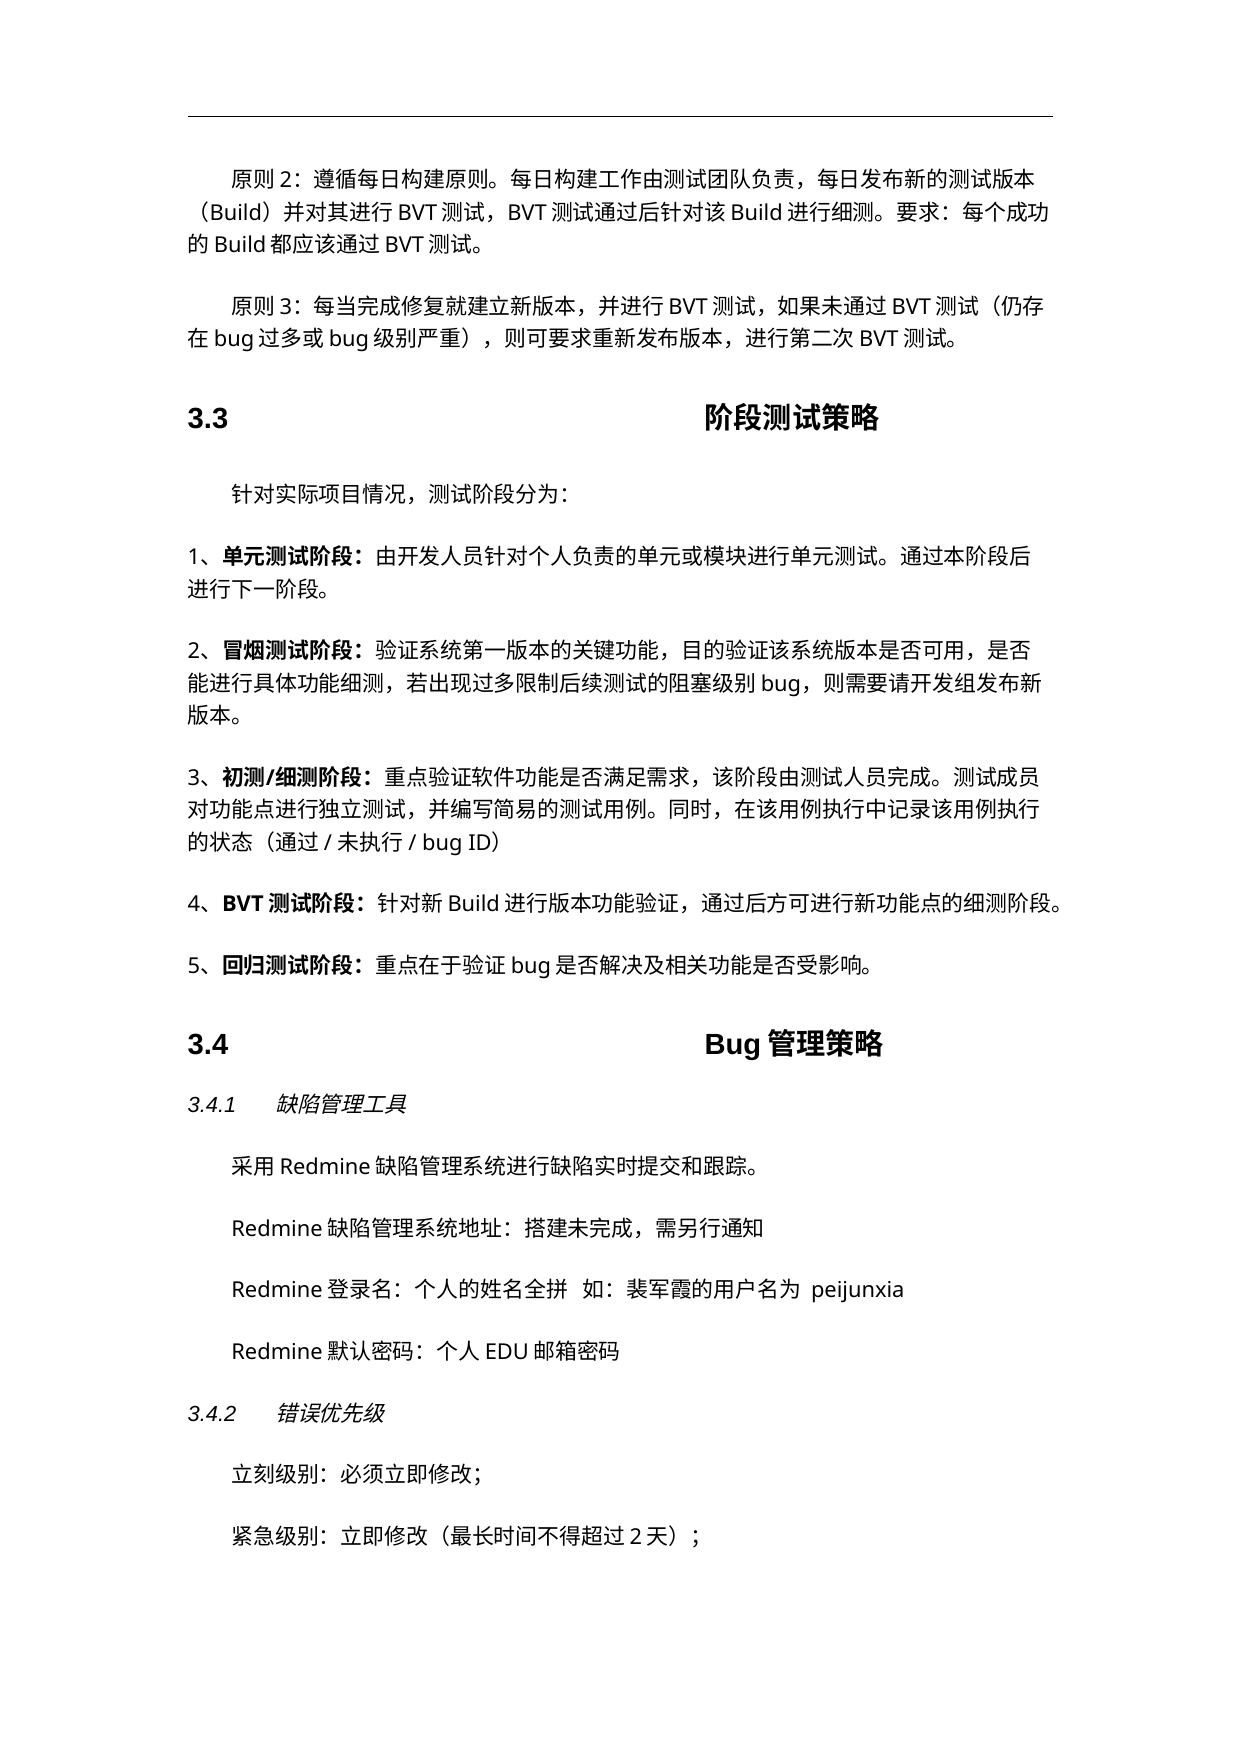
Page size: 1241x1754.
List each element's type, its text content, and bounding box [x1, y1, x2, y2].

text 采用Redmine缺陷管理系统进行缺陷实时提交和跟踪。 [187, 1149, 1053, 1181]
text Redmine登录名：个人的姓名全拼 如：裴军霞的用户名为 peijunxia [187, 1272, 1053, 1304]
text 立刻级别：必须立即修改； [187, 1457, 1053, 1489]
text Redmine默认密码：个人EDU邮箱密码 [187, 1334, 1053, 1366]
text 5、回归测试阶段：重点在于验证bug是否解决及相关功能是否受影响。 [187, 948, 1053, 980]
text 3、初测/细测阶段：重点验证软件功能是否满足需求，该阶段由测试人员完成。测试成员对功能点进行独立测试，并编写简易的测试用例。同时，在该用例执行中记录该用例执行的状态（通过 / 未执行 / bug ID） [187, 759, 1053, 857]
subtitle 阶段测试策略 [187, 383, 1053, 448]
subtitle Bug管理策略 [187, 1009, 1053, 1074]
text 针对实际项目情况，测试阶段分为： [187, 477, 1053, 509]
text Redmine缺陷管理系统地址：搭建未完成，需另行通知 [187, 1210, 1053, 1243]
text 1、单元测试阶段：由开发人员针对个人负责的单元或模块进行单元测试。通过本阶段后进行下一阶段。 [187, 539, 1053, 604]
text 原则2：遵循每日构建原则。每日构建工作由测试团队负责，每日发布新的测试版本（Build）并对其进行BVT测试，BVT测试通过后针对该Build进行细测。要求：每个成功的Build都应该通过BVT测试。 [187, 162, 1053, 259]
subtitle 缺陷管理工具 [187, 1087, 1053, 1119]
text 4、BVT测试阶段：针对新Build进行版本功能验证，通过后方可进行新功能点的细测阶段。 [187, 886, 1053, 919]
text 2、冒烟测试阶段：验证系统第一版本的关键功能，目的验证该系统版本是否可用，是否能进行具体功能细测，若出现过多限制后续测试的阻塞级别bug，则需要请开发组发布新版本。 [187, 633, 1053, 730]
subtitle 错误优先级 [187, 1395, 1053, 1428]
text 紧急级别：立即修改（最长时间不得超过2天）； [187, 1519, 1053, 1551]
text 原则3：每当完成修复就建立新版本，并进行BVT测试，如果未通过BVT测试（仍存在bug过多或bug级别严重），则可要求重新发布版本，进行第二次BVT测试。 [187, 289, 1053, 354]
